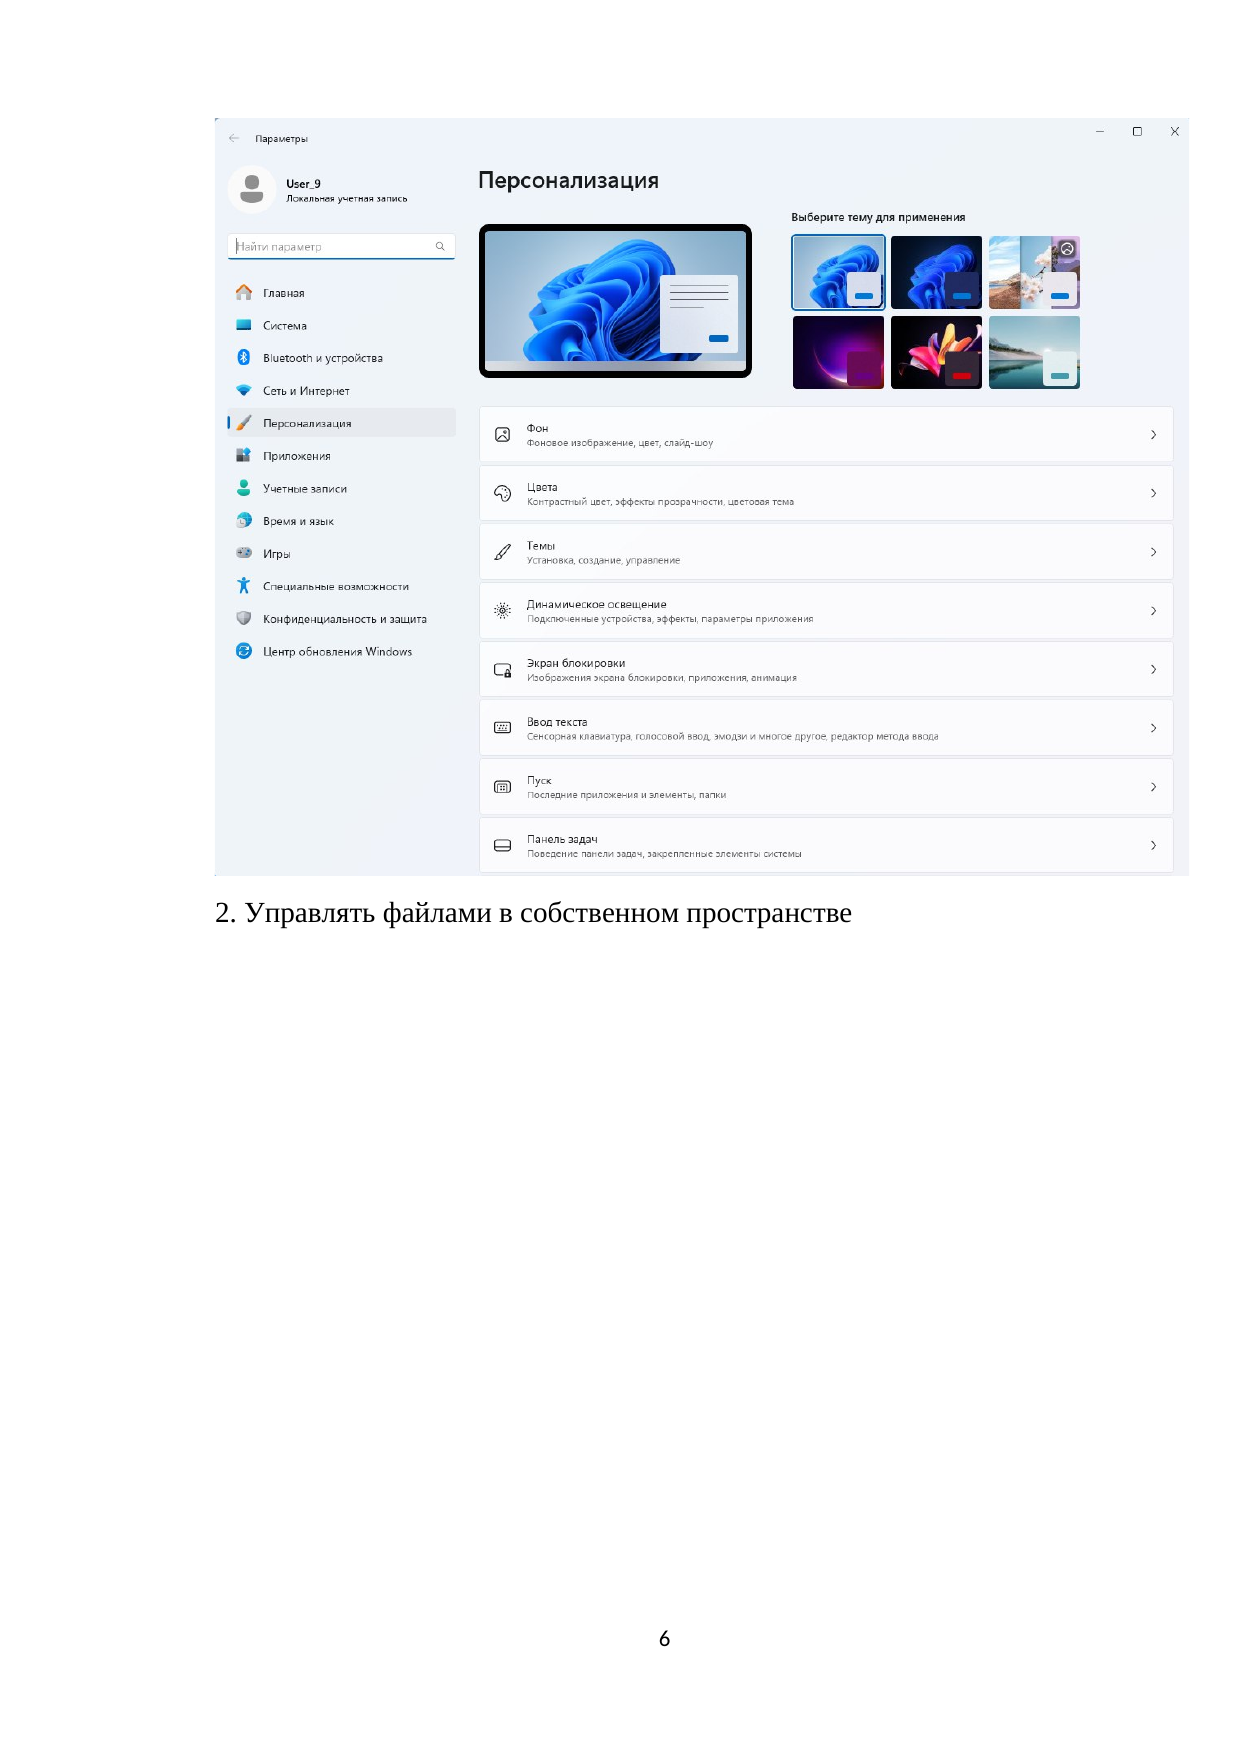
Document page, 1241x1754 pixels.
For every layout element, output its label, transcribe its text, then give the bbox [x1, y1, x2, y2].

text 2. Управлять файлами в собственном пространстве [215, 895, 1152, 928]
picture [214, 118, 1190, 876]
